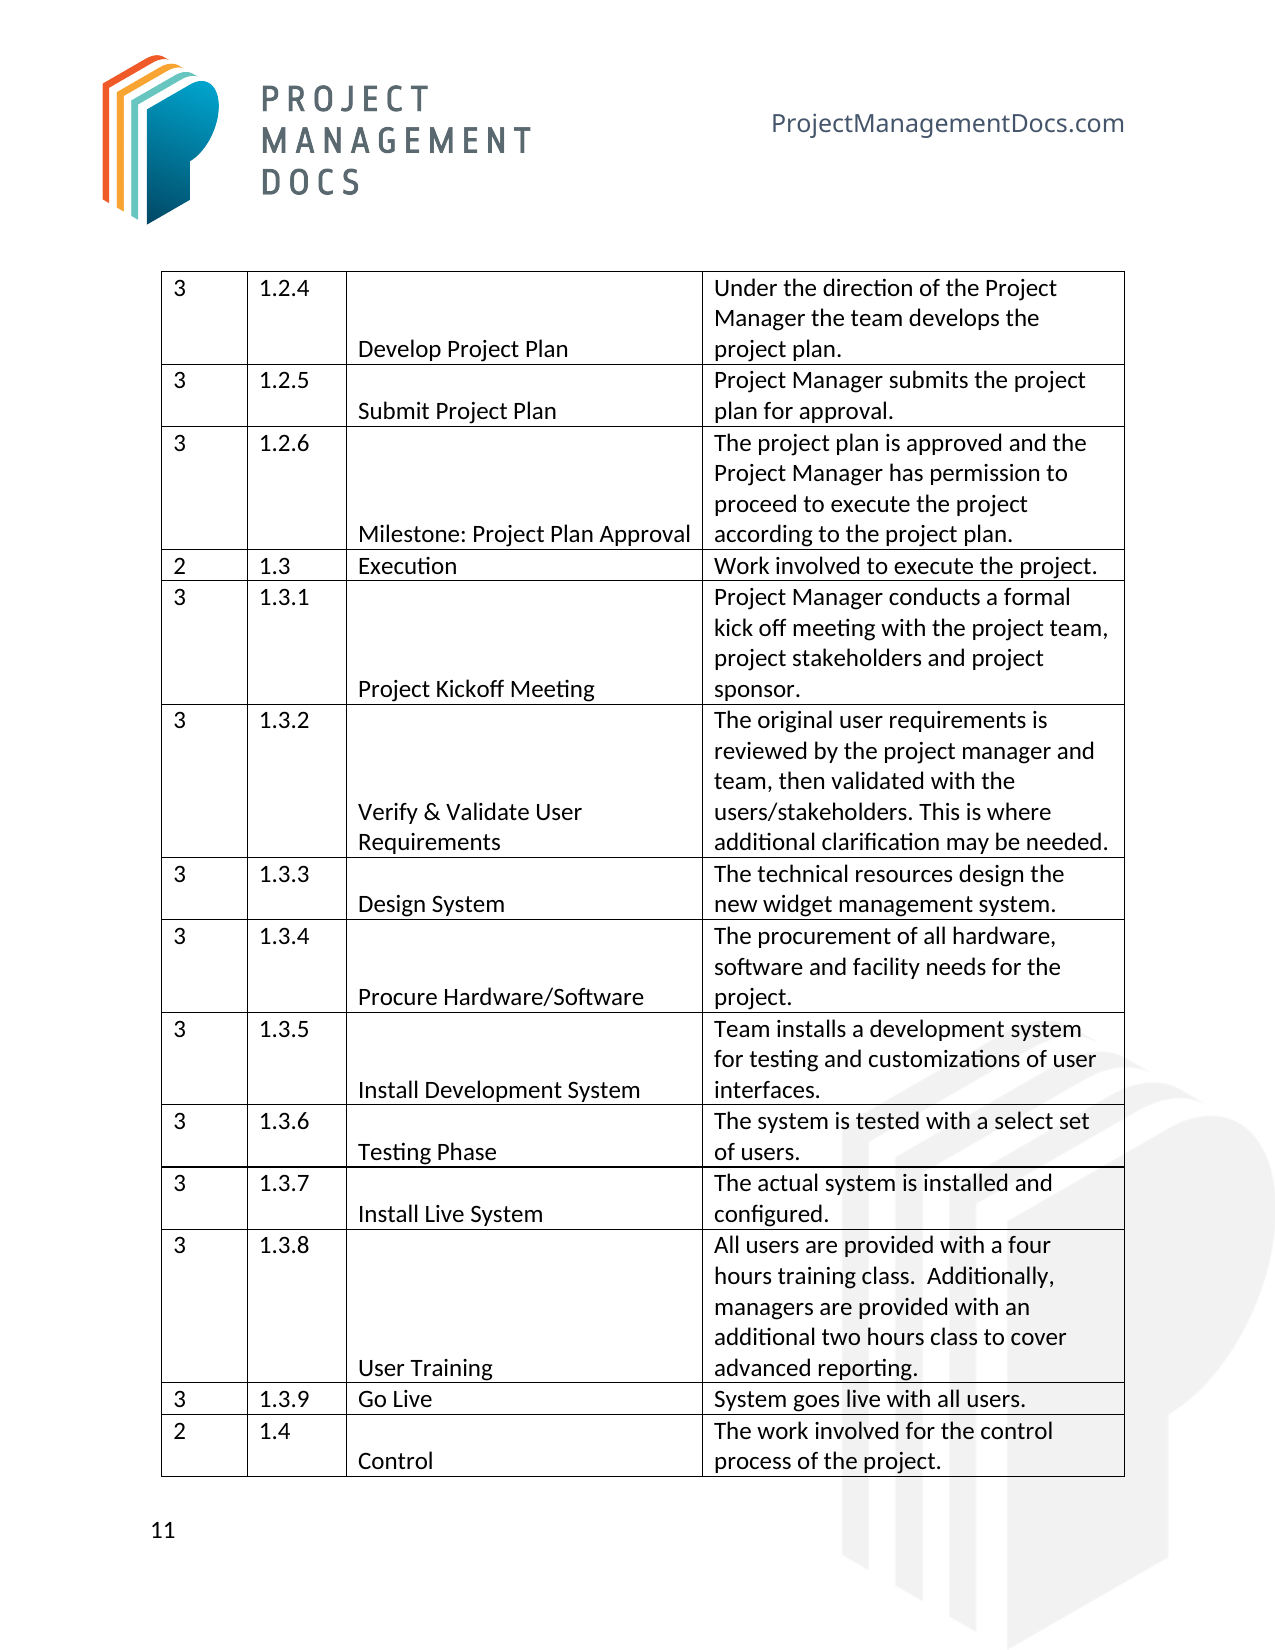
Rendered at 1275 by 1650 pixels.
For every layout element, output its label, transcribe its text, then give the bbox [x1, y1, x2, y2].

table_cell Verify & Validate User Requirements [347, 705, 702, 857]
table_cell User Training [347, 1230, 702, 1382]
table_cell Milestone: Project Plan Approval [347, 427, 702, 549]
table_cell 3 [162, 581, 247, 703]
table_cell 2 [162, 1415, 247, 1476]
table_cell Procure Hardware/Software [347, 920, 702, 1012]
table_cell Project Kickoff Meeting [347, 581, 702, 703]
table_cell 1.3.9 [248, 1383, 346, 1414]
table_cell The work involved for the control process of the project. [703, 1415, 1124, 1476]
table_cell 1.3.5 [248, 1013, 346, 1104]
picture [842, 1021, 1275, 1650]
table_cell 3 [162, 1230, 247, 1382]
table_cell The project plan is approved and the Project Manager has permission to proceed to execute the project according to the project plan. [703, 427, 1124, 549]
table_cell 3 [162, 858, 247, 919]
table_cell Control [347, 1415, 702, 1476]
table_cell 1.3.7 [248, 1168, 346, 1228]
table_cell Install Development System [347, 1013, 702, 1104]
table_cell Install Live System [347, 1168, 702, 1228]
table_cell Testing Phase [347, 1105, 702, 1166]
table_cell All users are provided with a four hours training class. Additionally, managers are provided with an additional two hours class to cover advanced reporting. [703, 1230, 1124, 1382]
table_cell Team installs a development system for testing and customizations of user interfaces. [703, 1013, 1124, 1104]
table_cell 1.2.5 [248, 365, 346, 426]
table_cell Work involved to execute the project. [703, 550, 1124, 580]
table_cell 1.3 [248, 550, 346, 580]
table_cell 3 [162, 1168, 247, 1228]
table_cell 1.3.2 [248, 705, 346, 857]
table_cell Go Live [347, 1383, 702, 1414]
table_cell 1.3.3 [248, 858, 346, 919]
table_cell 3 [162, 920, 247, 1012]
table_cell 3 [162, 1105, 247, 1166]
table_cell 1.4 [248, 1415, 346, 1476]
table_cell 2 [162, 550, 247, 580]
table_cell Project Manager submits the project plan for approval. [703, 365, 1124, 426]
table_cell Under the direction of the Project Manager the team develops the project plan. [703, 272, 1124, 363]
table_cell Project Manager conducts a formal kick off meeting with the project team, project stakeholders and project sponsor. [703, 581, 1124, 703]
table_cell The system is tested with a select set of users. [703, 1105, 1124, 1166]
table_cell The procurement of all hardware, software and facility needs for the project. [703, 920, 1124, 1012]
table_cell System goes live with all users. [703, 1383, 1124, 1414]
table_cell 1.3.8 [248, 1230, 346, 1382]
picture [102, 55, 531, 225]
table_cell 1.3.6 [248, 1105, 346, 1166]
table_cell The actual system is installed and configured. [703, 1168, 1124, 1228]
table_cell 3 [162, 1383, 247, 1414]
table_cell The technical resources design the new widget management system. [703, 858, 1124, 919]
table_cell The original user requirements is reviewed by the project manager and team, then validated with the users/stakeholders. This is where additional clarification may be needed. [703, 705, 1124, 857]
table_cell 3 [162, 427, 247, 549]
table_cell Execution [347, 550, 702, 580]
table_cell Design System [347, 858, 702, 919]
table_cell 3 [162, 705, 247, 857]
table_cell Submit Project Plan [347, 365, 702, 426]
table_cell 3 [162, 365, 247, 426]
table_cell 1.3.4 [248, 920, 346, 1012]
table_cell 1.2.6 [248, 427, 346, 549]
table_cell 3 [162, 1013, 247, 1104]
table_cell 1.3.1 [248, 581, 346, 703]
table_cell Develop Project Plan [347, 272, 702, 363]
table_cell 3 [162, 272, 247, 363]
table_cell 1.2.4 [248, 272, 346, 363]
